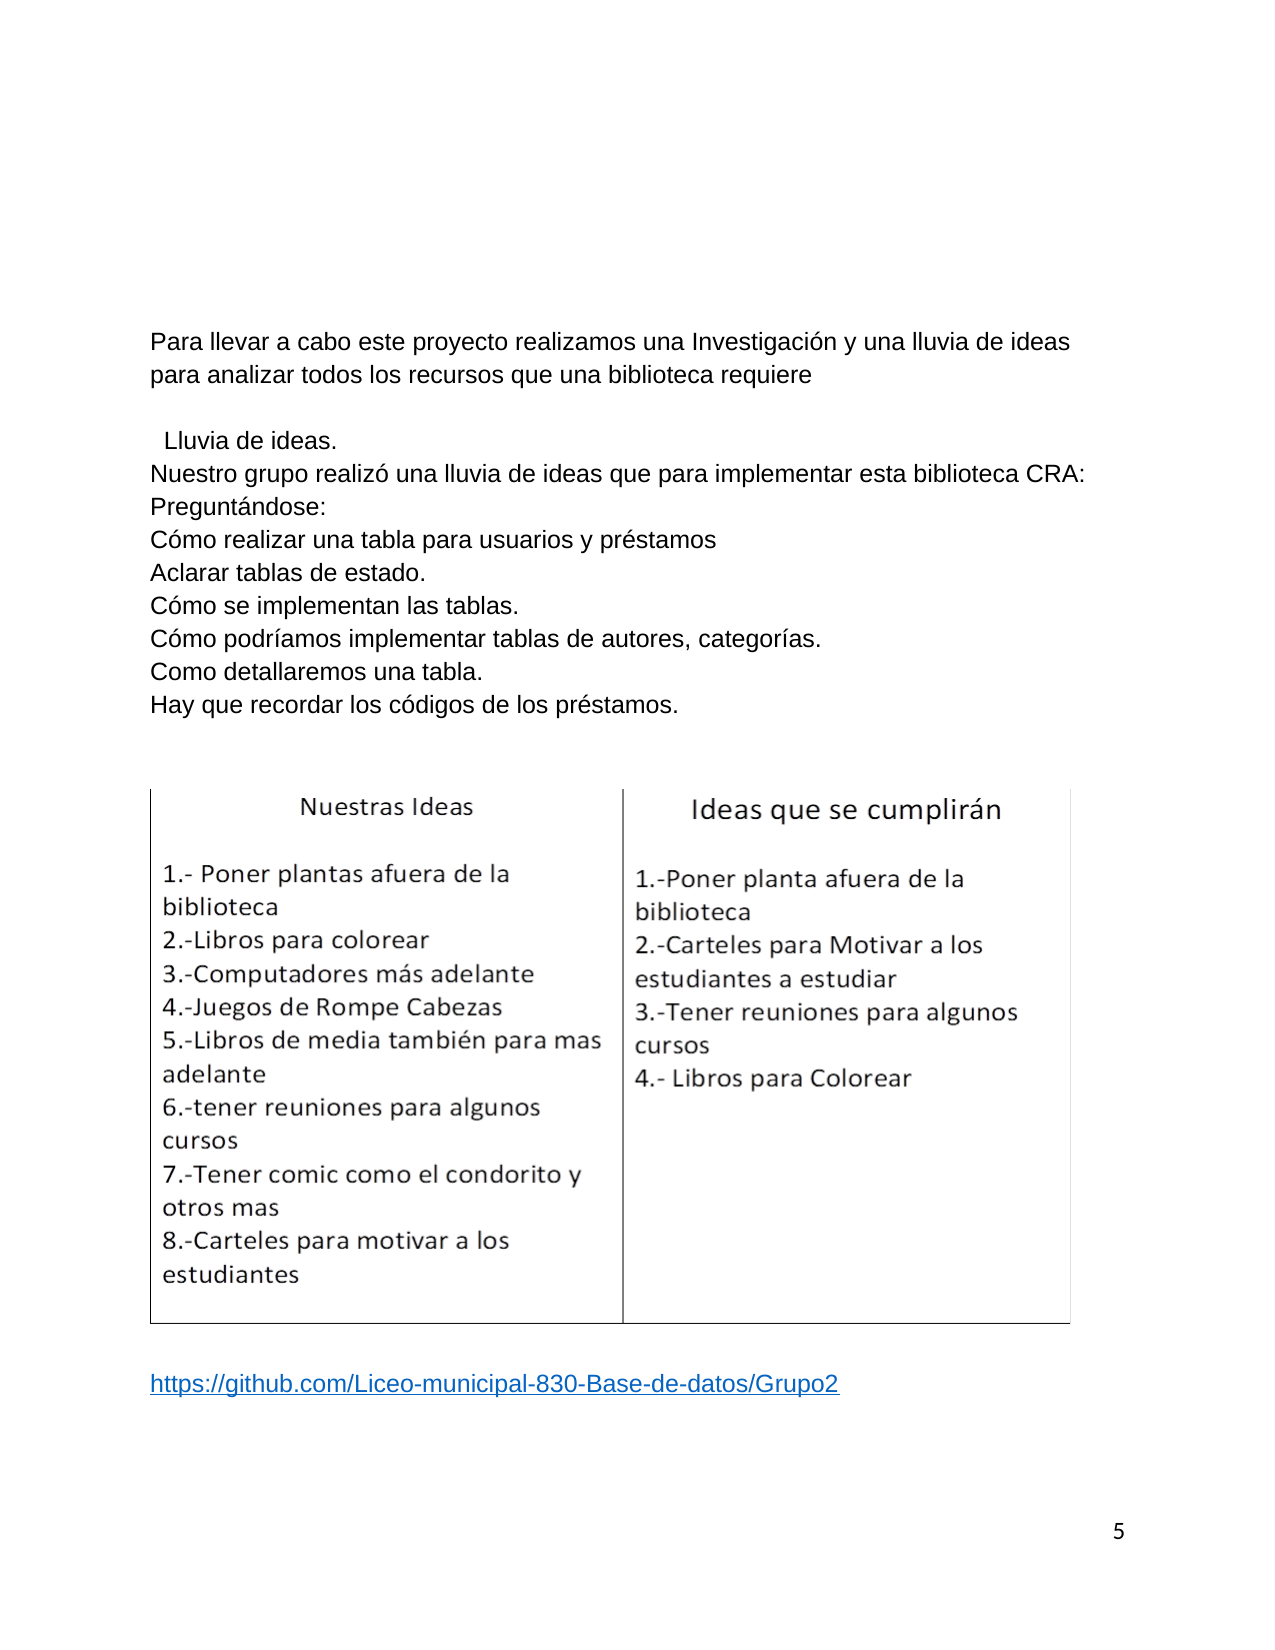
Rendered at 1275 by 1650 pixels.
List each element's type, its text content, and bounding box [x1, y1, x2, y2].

text Como detallaremos una tabla. [150, 657, 1125, 686]
text Hay que recordar los códigos de los préstamos. [150, 690, 1125, 719]
text Cómo realizar una tabla para usuarios y préstamos [150, 525, 1125, 554]
text Preguntándose: [150, 492, 1125, 521]
text Cómo se implementan las tablas. [150, 591, 1125, 620]
text Nuestro grupo realizó una lluvia de ideas que para implementar esta biblioteca CRA: [150, 459, 1125, 488]
text Lluvia de ideas. [150, 426, 1125, 454]
text Cómo podríamos implementar tablas de autores, categorías. [150, 624, 1125, 653]
text Para llevar a cabo este proyecto realizamos una Investigación y una lluvia de ideas para analizar todos los recursos que una biblioteca requiere [150, 327, 1125, 388]
text https://github.com/Liceo-municipal-830-Base-de-datos/Grupo2 [150, 1369, 1125, 1398]
picture [150, 789, 1071, 1369]
text Aclarar tablas de estado. [150, 558, 1125, 587]
